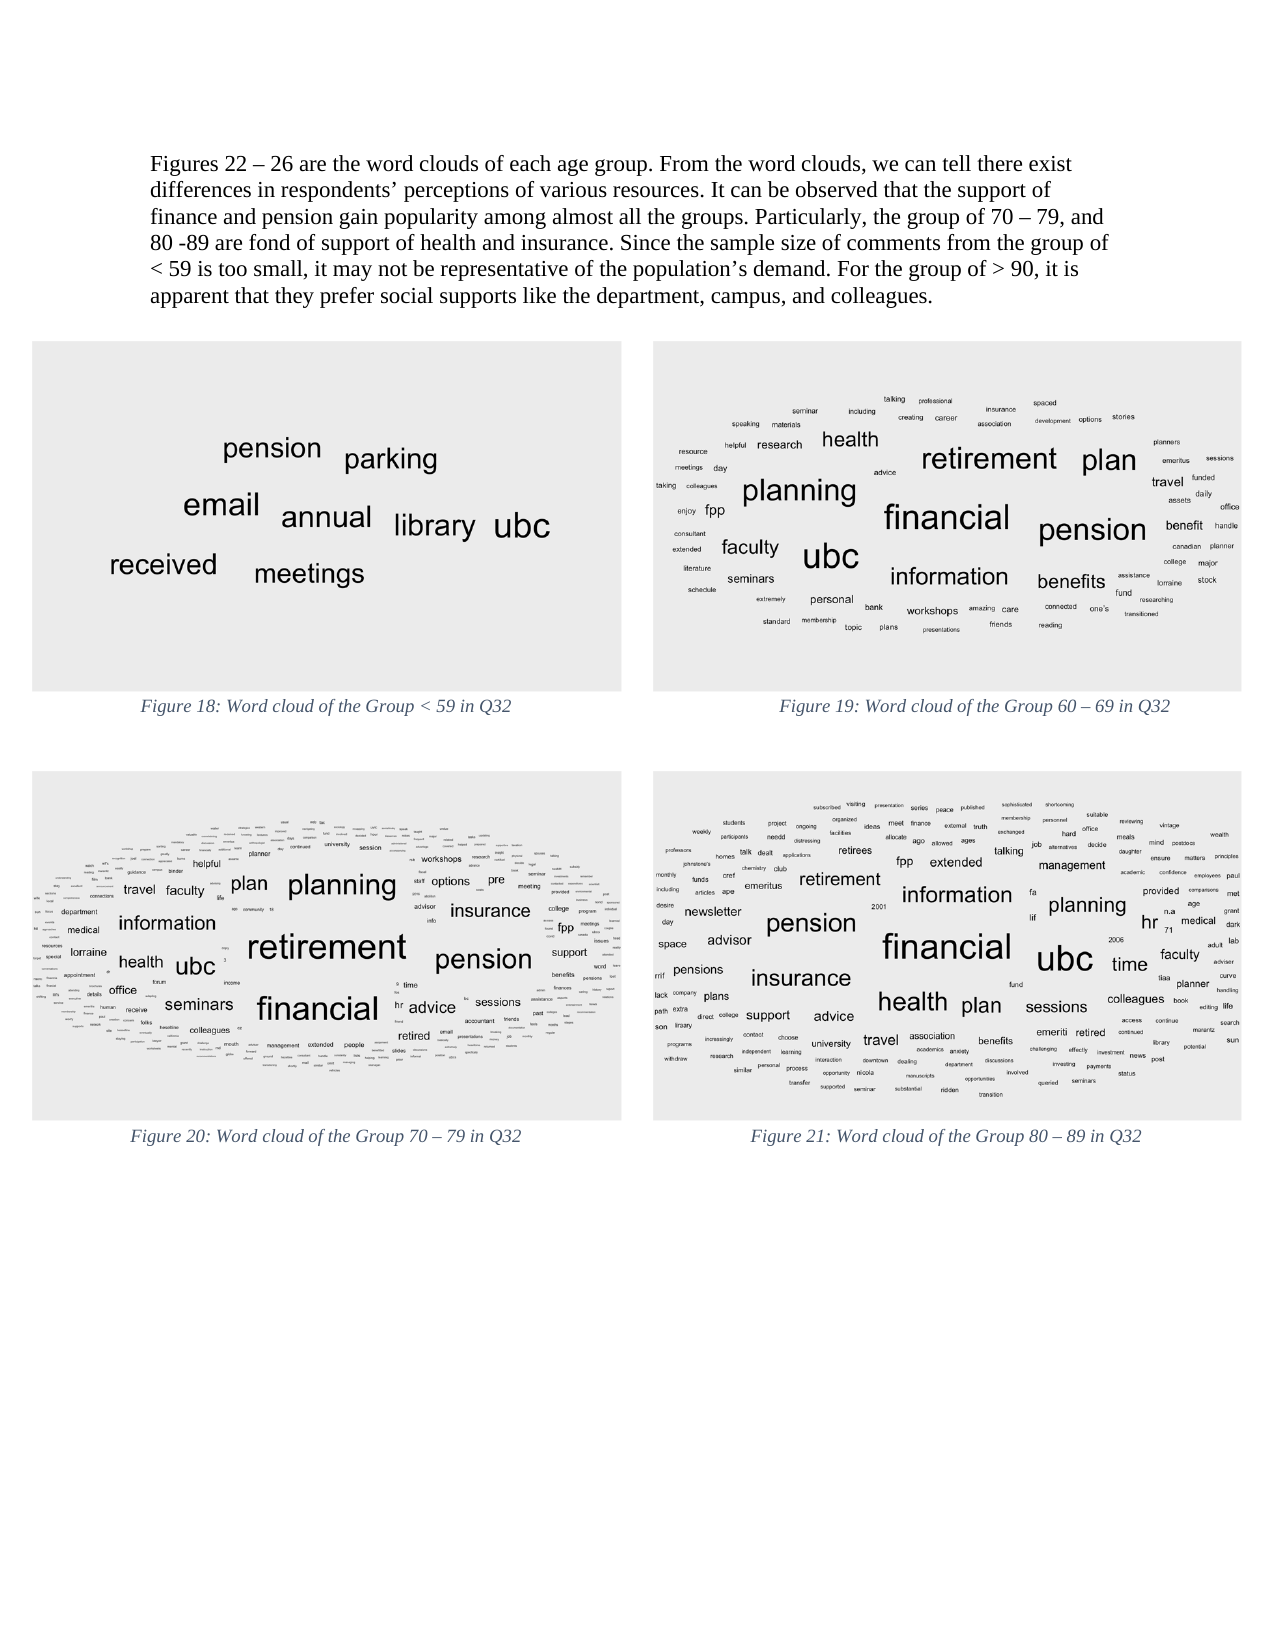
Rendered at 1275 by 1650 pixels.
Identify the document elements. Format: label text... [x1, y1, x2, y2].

text Figures 22 – 26 are the word clouds of each age group. From the word clouds, we can tell there exist differences in respondents’ perceptions of various resources. It can be observed that the support of finance and pension gain popularity among almost all the groups. Particularly, the group of 70 – 79, and 80 -89 are fond of support of health and insurance. Since the sample size of comments from the group of < 59 is too small, it may not be representative of the population’s demand. For the group of > 90, it is apparent that they prefer social supports like the department, campus, and colleagues. [150, 150, 1125, 308]
picture [27, 766, 626, 1125]
picture [27, 336, 626, 696]
picture [648, 336, 1246, 696]
picture [648, 766, 1246, 1125]
